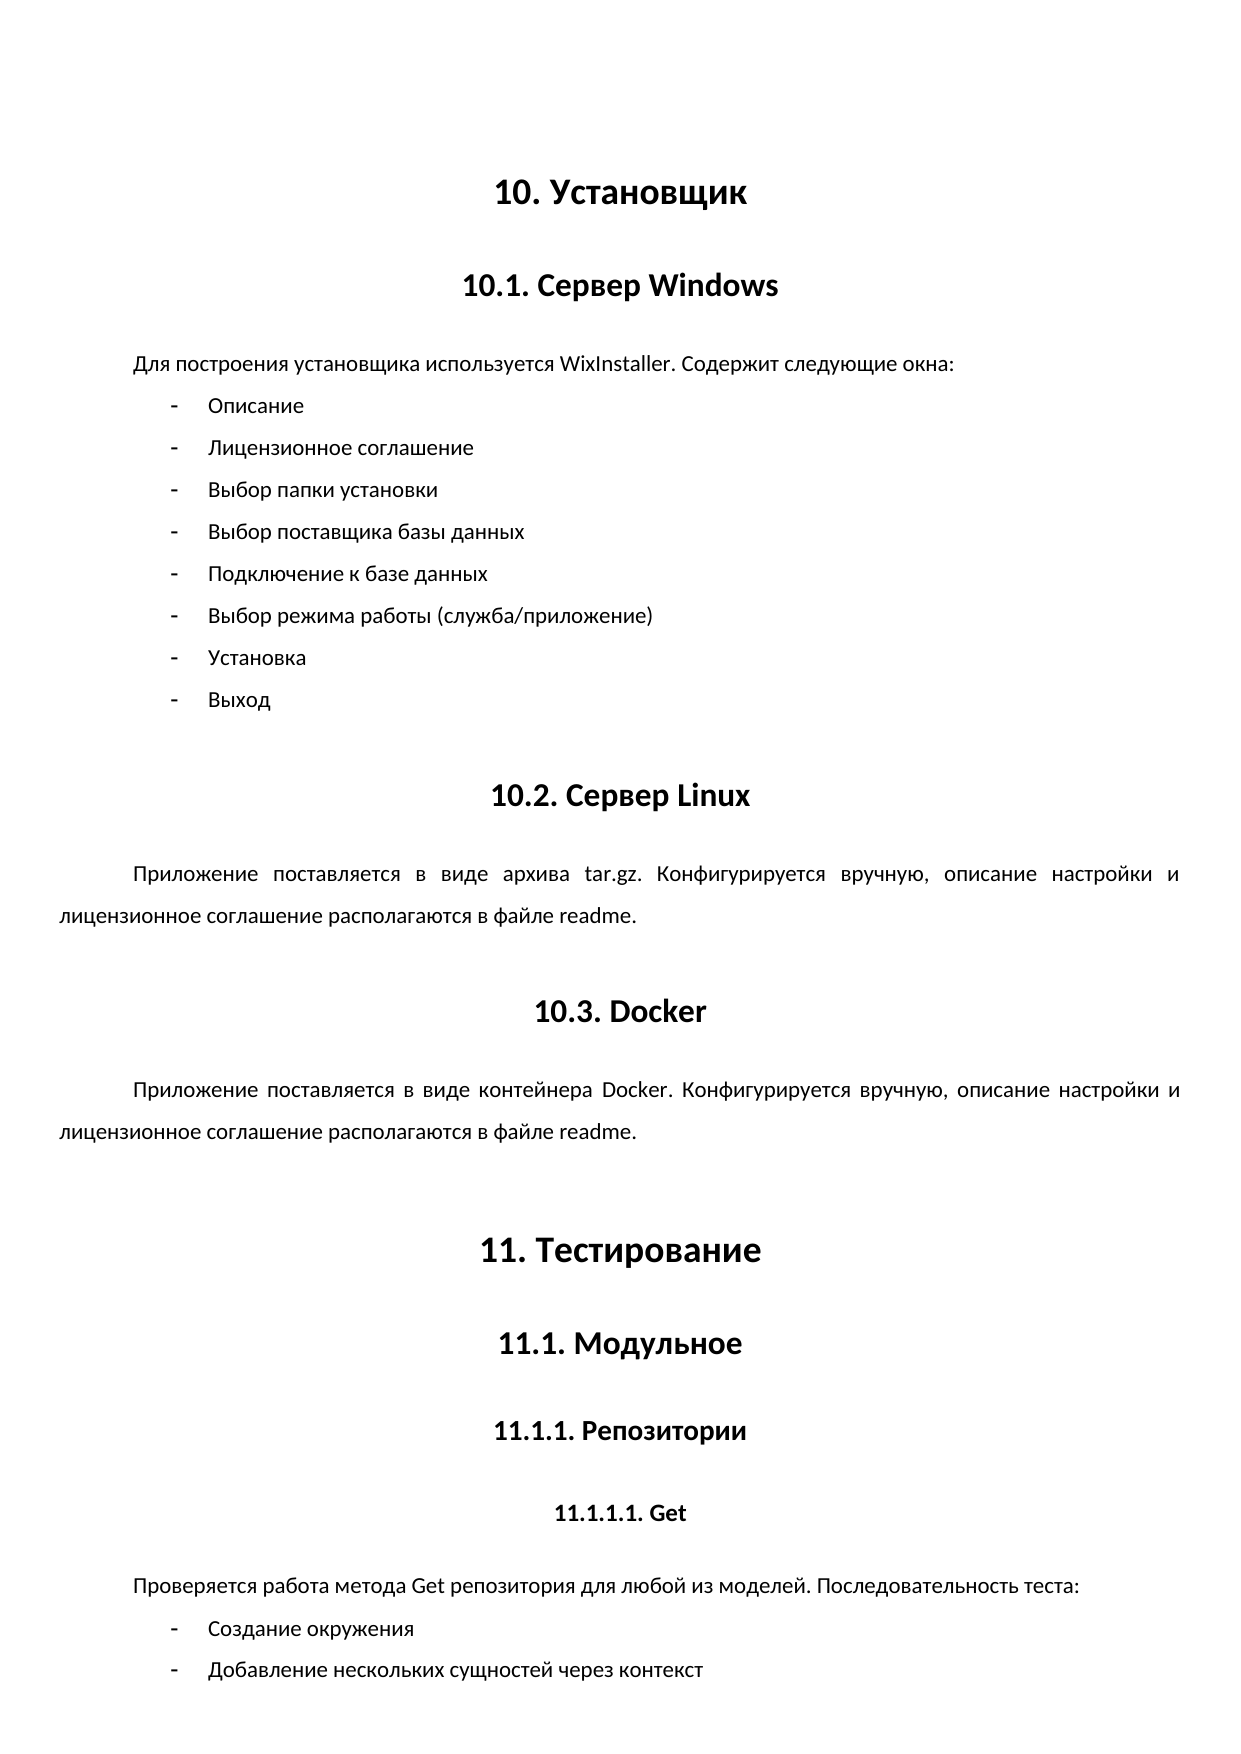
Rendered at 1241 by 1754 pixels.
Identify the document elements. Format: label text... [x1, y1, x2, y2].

subtitle 11. Тестирование [59, 1226, 1181, 1272]
list Описание [170, 392, 1181, 419]
list Добавление нескольких сущностей через контекст [170, 1656, 1181, 1684]
list Лицензионное соглашение [170, 433, 1181, 462]
subtitle 11.1.1. Репозитории [59, 1412, 1181, 1448]
list Выбор поставщика базы данных [170, 517, 1181, 546]
list Установка [170, 643, 1181, 671]
subtitle 10.2. Сервер Linux [59, 773, 1181, 814]
subtitle 10.1. Сервер Windows [59, 264, 1181, 304]
list Выбор папки установки [170, 476, 1181, 503]
list Выход [170, 685, 1181, 713]
subtitle 11.1. Модульное [59, 1322, 1181, 1363]
text Проверяется работа метода Get репозитория для любой из моделей. Последовательность теста: [59, 1572, 1181, 1600]
list Подключение к базе данных [170, 559, 1181, 587]
text Для построения установщика используется WixInstaller. Содержит следующие окна: [59, 349, 1181, 378]
text Приложение поставляется в виде контейнера Docker. Конфигурируется вручную, описание настройки и лицензионное соглашение располагаются в файле readme. [59, 1076, 1181, 1146]
subtitle 10. Установщик [59, 168, 1181, 214]
subtitle 10.3. Docker [59, 989, 1181, 1030]
text Приложение поставляется в виде архива tar.gz. Конфигурируется вручную, описание настройки и лицензионное соглашение располагаются в файле readme. [59, 859, 1181, 929]
list Выбор режима работы (служба/приложение) [170, 601, 1181, 629]
subtitle 11.1.1.1. Get [59, 1497, 1181, 1527]
list Создание окружения [170, 1614, 1181, 1642]
